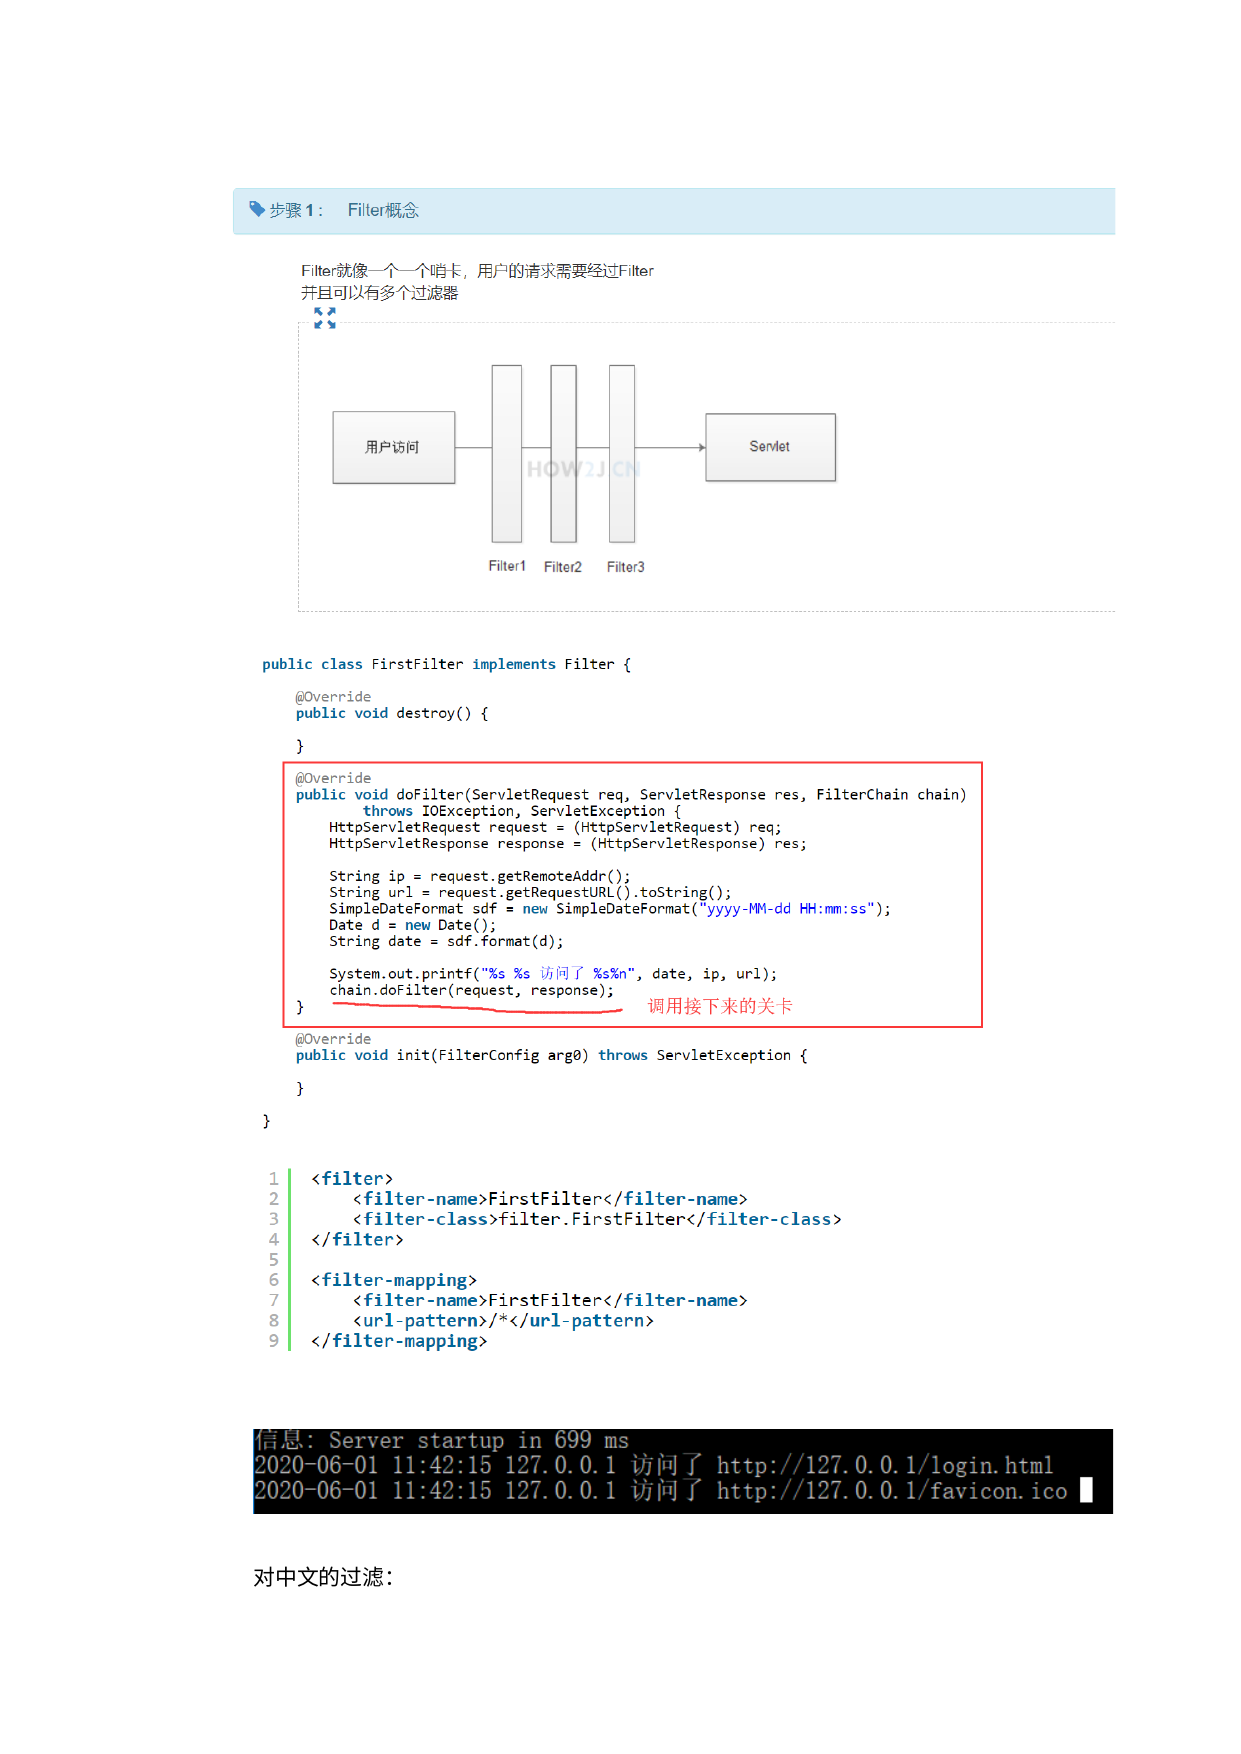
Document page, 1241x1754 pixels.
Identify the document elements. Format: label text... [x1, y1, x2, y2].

picture [225, 162, 1116, 631]
picture [253, 649, 1119, 1129]
picture [253, 1137, 963, 1387]
picture [253, 1429, 1114, 1514]
text 对中文的过滤： [187, 1559, 1053, 1592]
